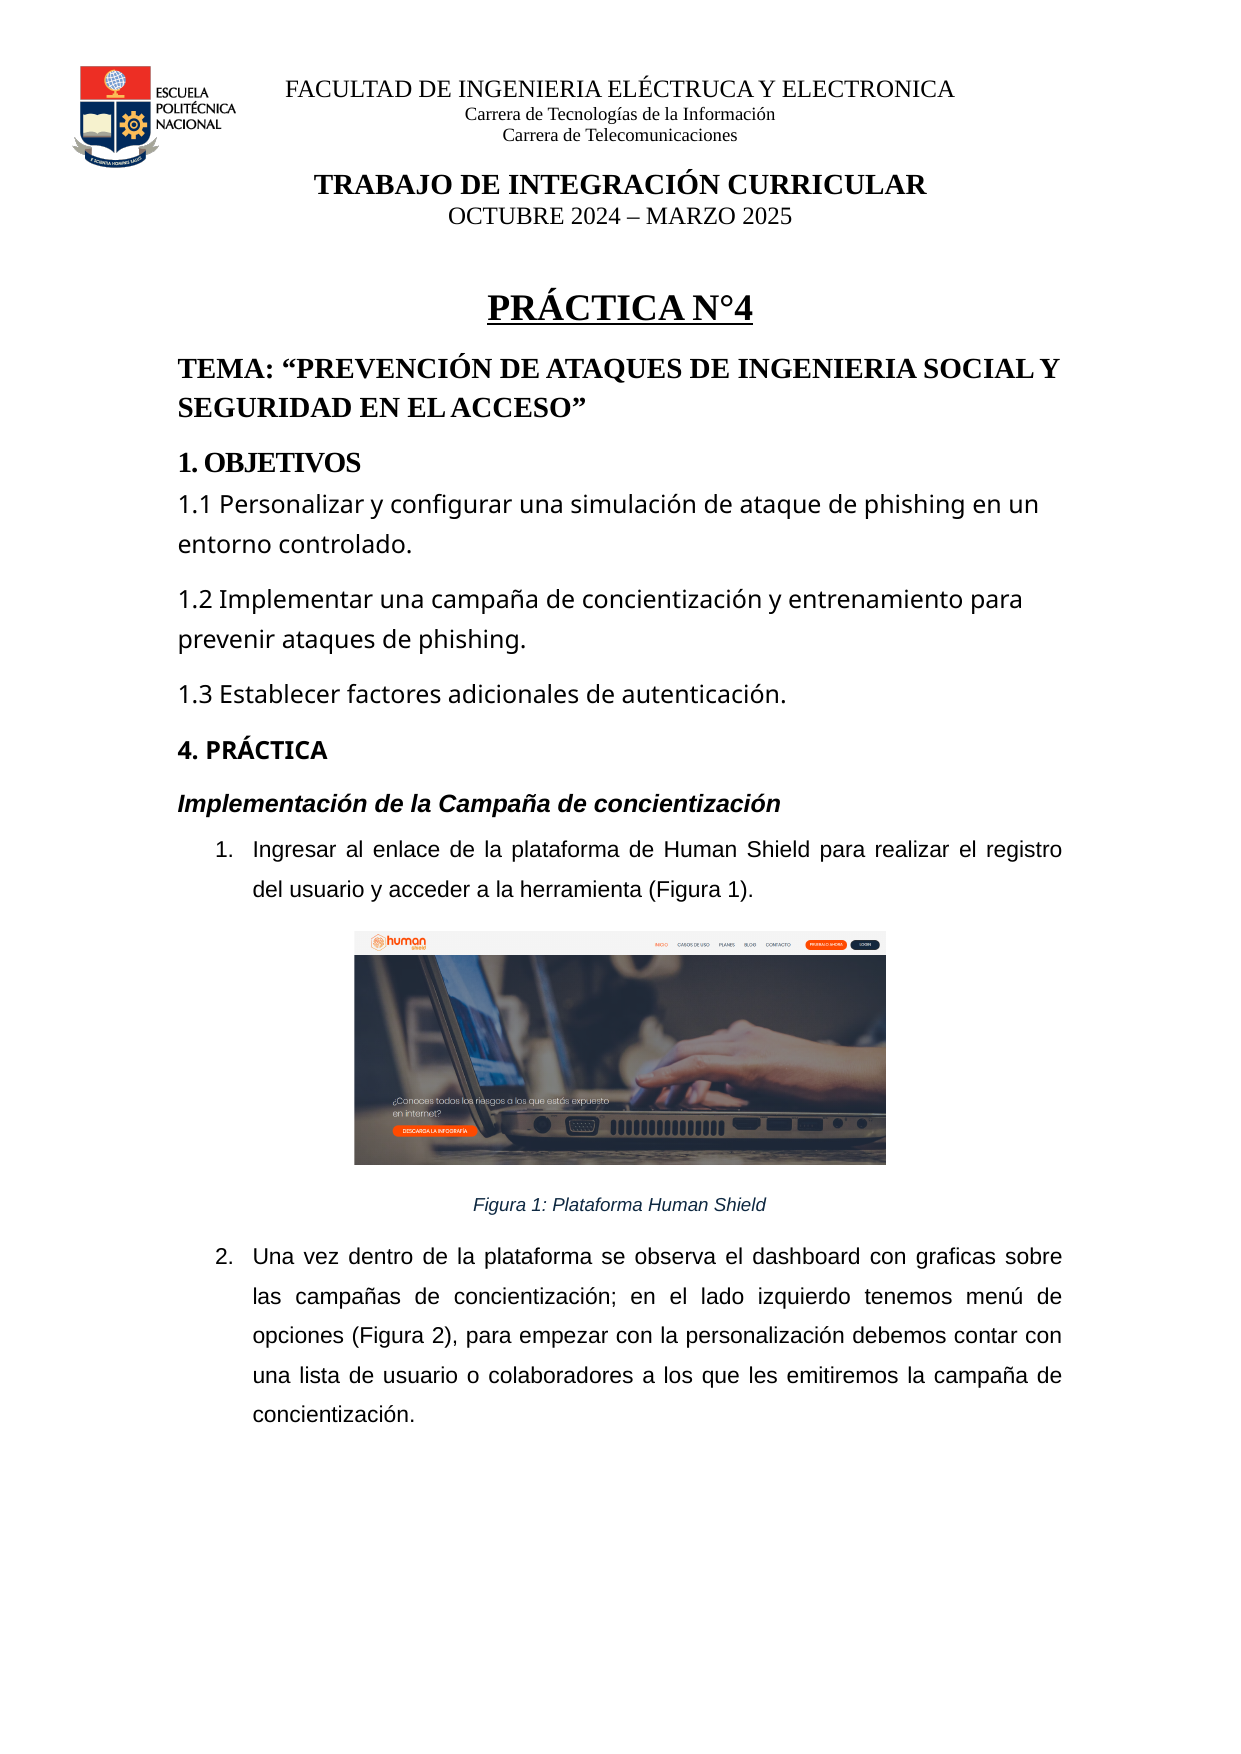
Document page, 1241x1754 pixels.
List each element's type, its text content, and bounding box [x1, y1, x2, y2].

text 1.1 Personalizar y configurar una simulación de ataque de phishing en un entorno controlado. [177, 487, 1063, 560]
text 1.2 Implementar una campaña de concientización y entrenamiento para prevenir ataques de phishing. [177, 582, 1063, 655]
text PRÁCTICA N°4 [177, 285, 1063, 328]
text TEMA: “PREVENCIÓN DE ATAQUES DE INGENIERIA SOCIAL Y SEGURIDAD EN EL ACCESO” [177, 352, 1063, 424]
list Una vez dentro de la plataforma se observa el dashboard con graficas sobre las campañas de concientización; en el lado izquierdo tenemos menú de opciones (Figura 2), para empezar con la personalización debemos contar con una lista de usuario o colaboradores a los que les emitiremos la campaña de concientización. [215, 1243, 1063, 1427]
list Ingresar al enlace de la plataforma de Human Shield para realizar el registro del usuario y acceder a la herramienta (Figura 1). [215, 836, 1063, 902]
subtitle Implementación de la Campaña de concientización [177, 789, 1063, 818]
text Figura 1: Plataforma Human Shield [177, 1194, 1063, 1216]
title 1. OBJETIVOS [177, 445, 1063, 479]
text 1.3 Establecer factores adicionales de autenticación. [177, 677, 1063, 711]
text 4. PRÁCTICA [177, 733, 1063, 767]
picture [63, 45, 244, 178]
picture [354, 931, 886, 1165]
